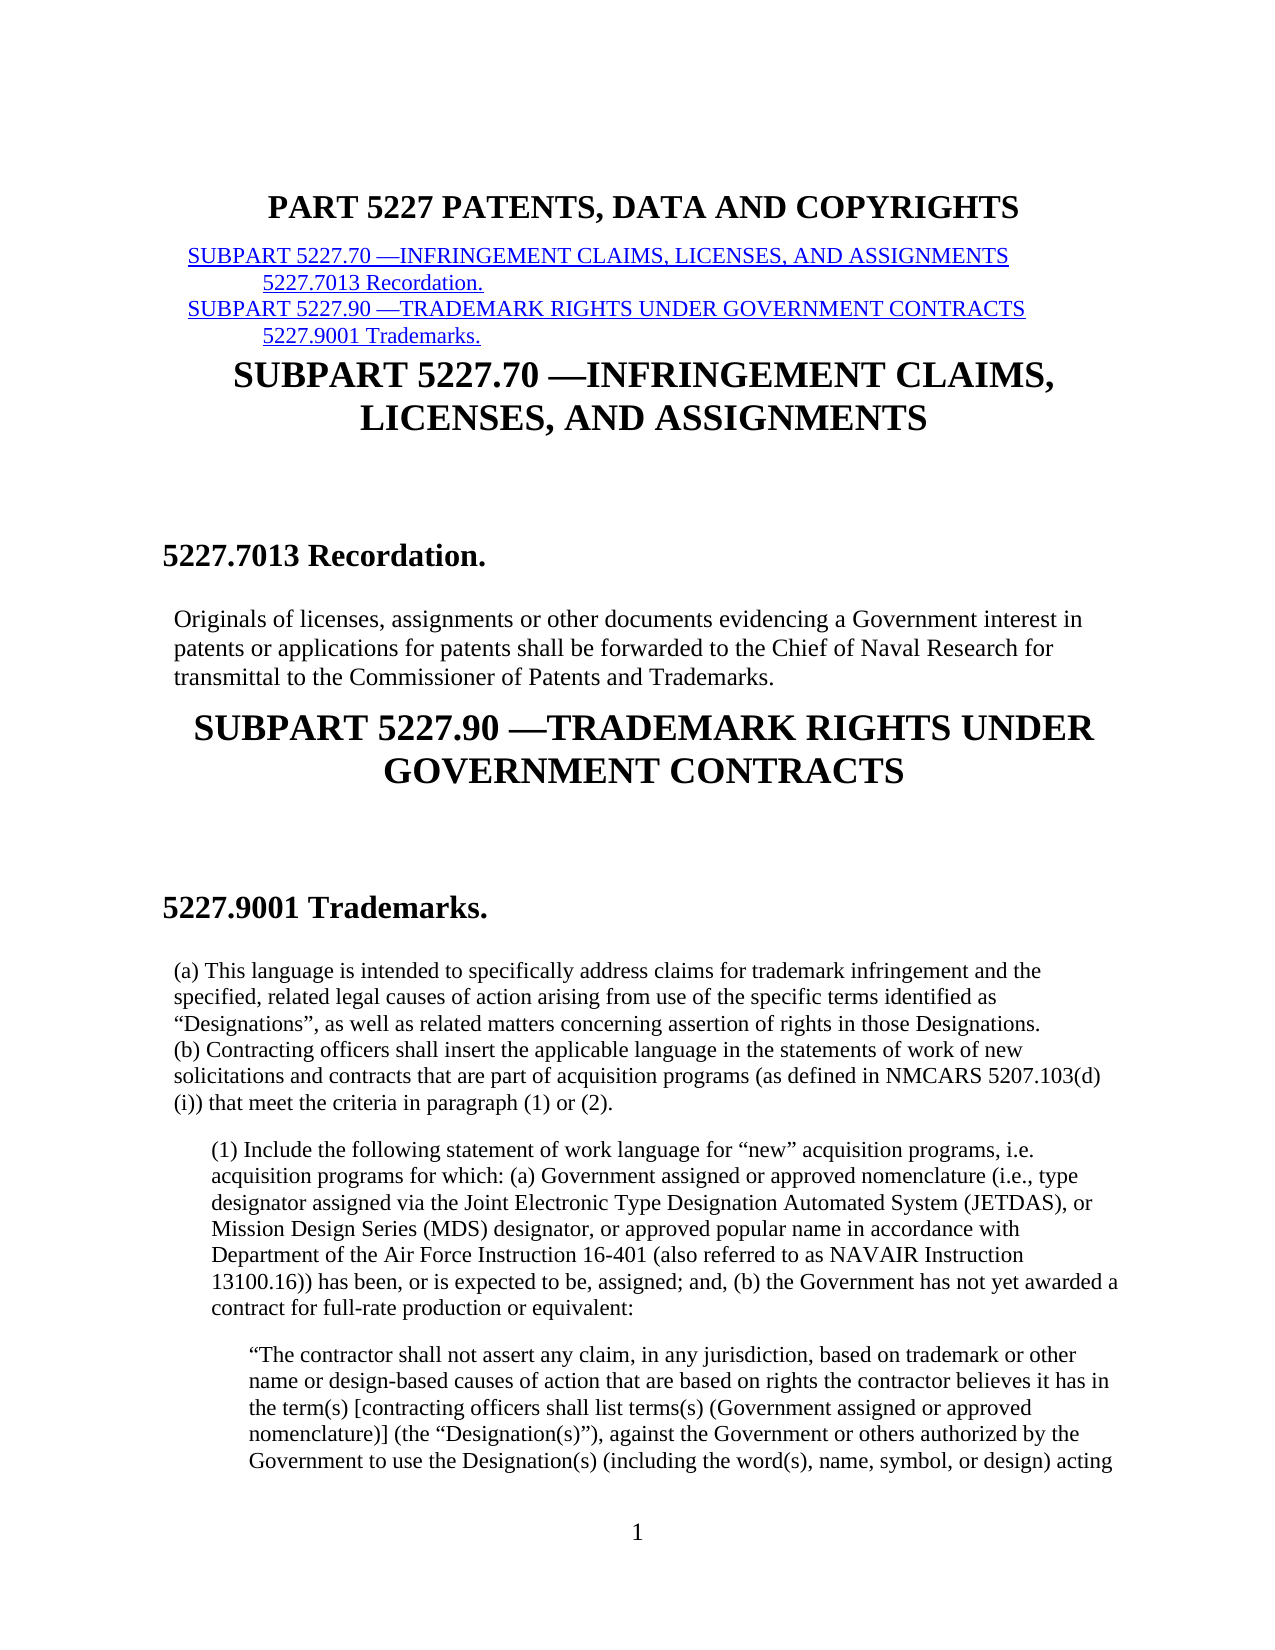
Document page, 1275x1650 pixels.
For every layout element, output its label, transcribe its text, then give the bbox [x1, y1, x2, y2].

subtitle 5227.7013 Recordation. [162, 536, 1125, 573]
text 5227.7013 Recordation. [262, 269, 1125, 295]
subtitle SUBPART 5227.70 —INFRINGEMENT CLAIMS, LICENSES, AND ASSIGNMENTS [162, 352, 1125, 438]
text SUBPART 5227.90 —TRADEMARK RIGHTS UNDER GOVERNMENT CONTRACTS [187, 295, 1125, 322]
text 5227.9001 Trademarks. [262, 322, 1125, 348]
subtitle PART 5227 PATENTS, DATA AND COPYRIGHTS [162, 187, 1125, 226]
text Originals of licenses, assignments or other documents evidencing a Government interest in patents or applications for patents shall be forwarded to the Chief of Naval Research for transmittal to the Commissioner of Patents and Trademarks. [163, 594, 1135, 701]
text SUBPART 5227.70 —INFRINGEMENT CLAIMS, LICENSES, AND ASSIGNMENTS [187, 243, 1125, 269]
text (1) Include the following statement of work language for “new” acquisition programs, i.e. acquisition programs for which: (a) Government assigned or approved nomenclature (i.e., type designator assigned via the Joint Electronic Type Designation Automated System (JETDAS), or Mission Design Series (MDS) designator, or approved popular name in accordance with Department of the Air Force Instruction 16-401 (also referred to as NAVAIR Instruction 13100.16)) has been, or is expected to be, assigned; and, (b) the Government has not yet awarded a contract for full-rate production or equivalent: [201, 1126, 1135, 1331]
subtitle 5227.9001 Trademarks. [162, 889, 1125, 926]
text (a) This language is intended to specifically address claims for trademark infringement and the specified, related legal causes of action arising from use of the specific terms identified as “Designations”, as well as related matters concerning assertion of rights in those Designations. [163, 947, 1135, 1036]
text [238, 1331, 1135, 1483]
text (b) Contracting officers shall insert the applicable language in the statements of work of new solicitations and contracts that are part of acquisition programs (as defined in NMCARS 5207.103(d)(i)) that meet the criteria in paragraph (1) or (2). [163, 1036, 1135, 1126]
subtitle SUBPART 5227.90 —TRADEMARK RIGHTS UNDER GOVERNMENT CONTRACTS [162, 705, 1125, 791]
